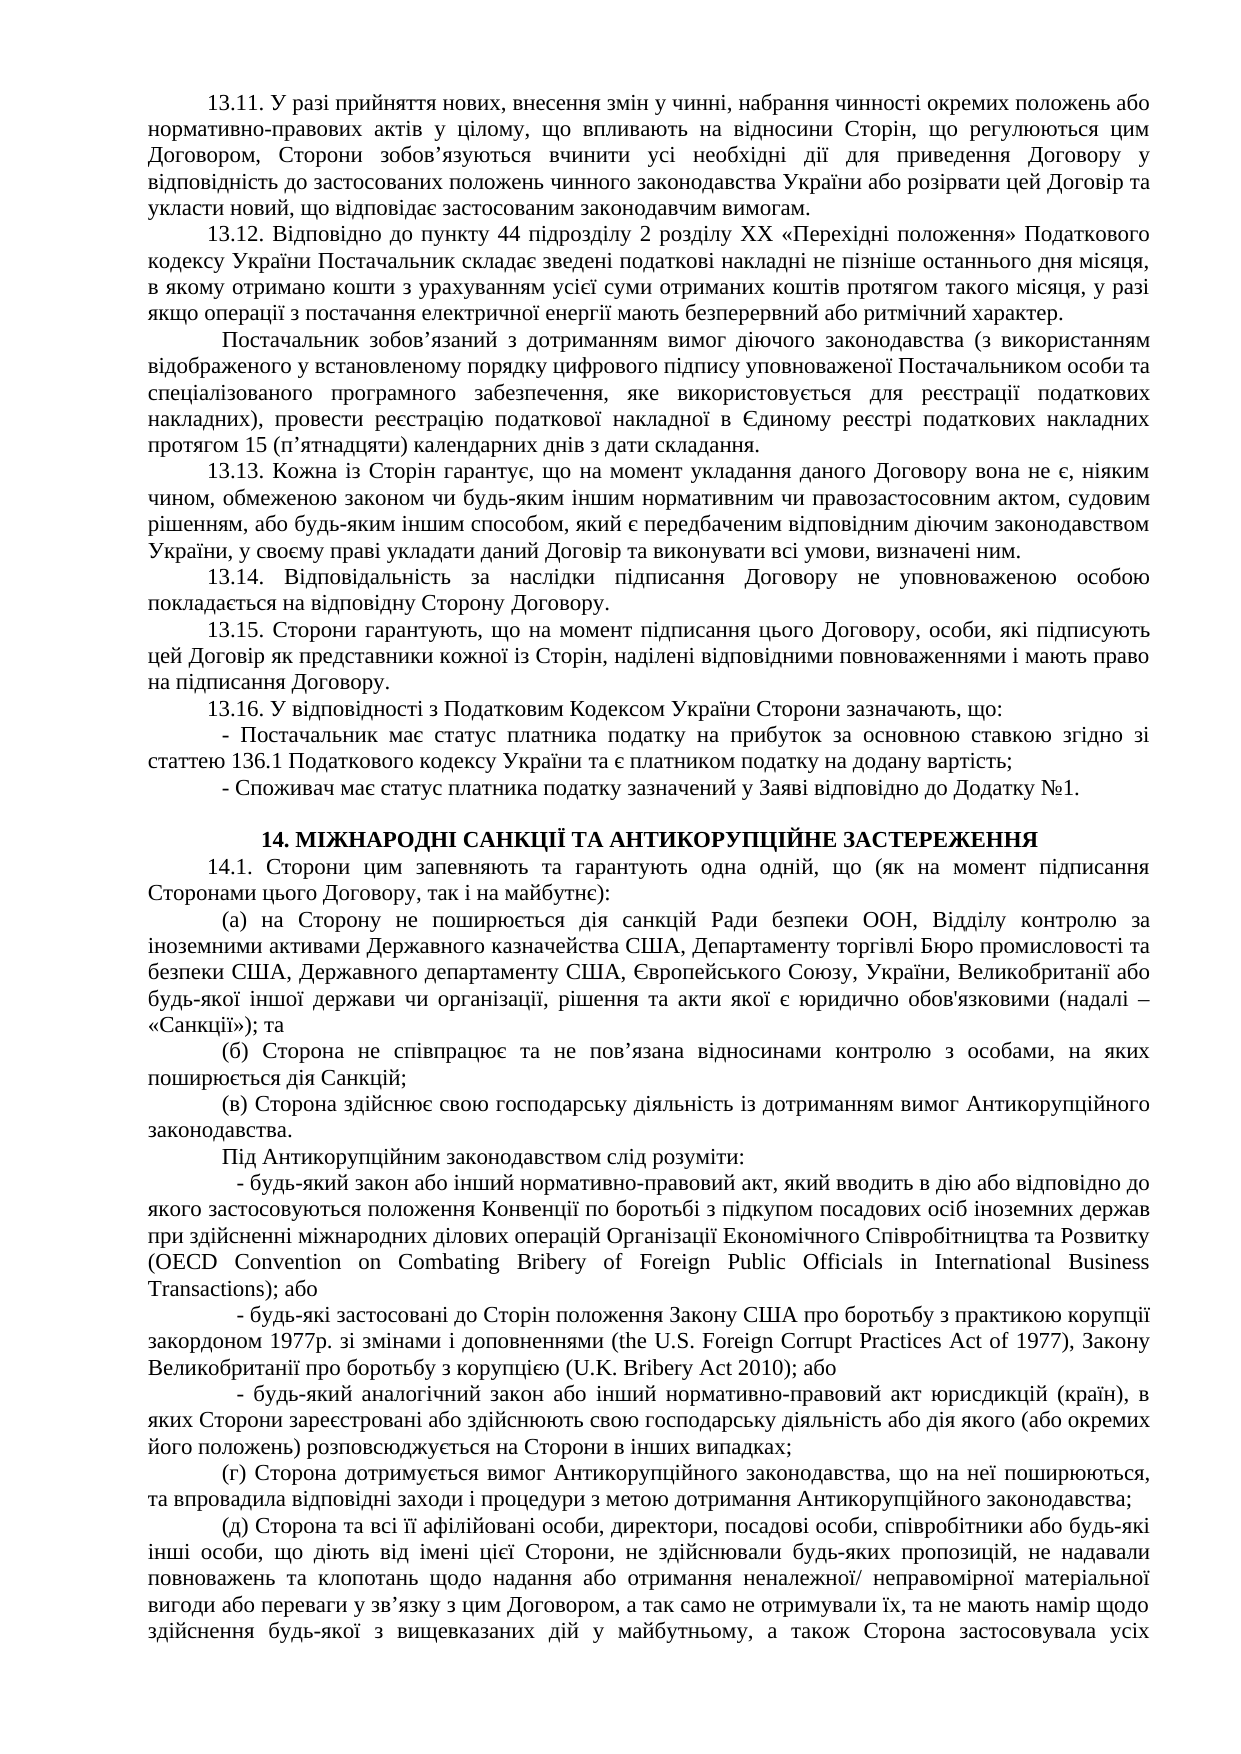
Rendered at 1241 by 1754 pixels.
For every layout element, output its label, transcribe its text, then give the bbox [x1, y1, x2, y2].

text (г) Сторона дотримується вимог Антикорупційного законодавства, що на неї поширюються, та впровадила відповідні заходи і процедури з метою дотримання Антикорупційного законодавства; [148, 1459, 1152, 1512]
text Під Антикорупційним законодавством слід розуміти: [148, 1143, 1152, 1169]
text - будь-які застосовані до Сторін положення Закону США про боротьбу з практикою корупції закордоном 1977р. зі змінами і доповненнями (the U.S. Foreign Corrupt Practices Act of 1977), Закону Великобританії про боротьбу з корупцією (U.K. Bribery Act 2010); або [148, 1301, 1152, 1380]
text 13.11. У разі прийняття нових, внесення змін у чинні, набрання чинності окремих положень або нормативно-правових актів у цілому, що впливають на відносини Сторін, що регулюються цим Договором, Сторони зобов’язуються вчинити усі необхідні дії для приведення Договору у відповідність до застосованих положень чинного законодавства України або розірвати цей Договір та укласти новий, що відповідає застосованим законодавчим вимогам. [148, 89, 1152, 220]
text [148, 1512, 1152, 1643]
text Постачальник зобов’язаний з дотриманням вимог діючого законодавства (з використанням відображеного у встановленому порядку цифрового підпису уповноваженої Постачальником особи та спеціалізованого програмного забезпечення, яке використовується для реєстрації податкових накладних), провести реєстрацію податкової накладної в Єдиному реєстрі податкових накладних протягом 15 (п’ятнадцяти) календарних днів з дати складання. [148, 326, 1152, 458]
text - Постачальник має статус платника податку на прибуток за основною ставкою згідно зі статтею 136.1 Податкового кодексу України та є платником податку на додану вартість; [148, 721, 1152, 774]
text 13.13. Кожна із Сторін гарантує, що на момент укладання даного Договору вона не є, ніяким чином, обмеженою законом чи будь-яким іншим нормативним чи правозастосовним актом, судовим рішенням, або будь-яким іншим способом, який є передбаченим відповідним діючим законодавством України, у своєму праві укладати даний Договір та виконувати всі умови, визначені ним. [148, 458, 1152, 563]
text 13.15. Сторони гарантують, що на момент підписання цього Договору, особи, які підписують цей Договір як представники кожної із Сторін, наділені відповідними повноваженнями і мають право на підписання Договору. [148, 616, 1152, 695]
text 14. МІЖНАРОДНІ САНКЦІЇ ТА АНТИКОРУПЦІЙНЕ ЗАСТЕРЕЖЕННЯ [148, 827, 1152, 853]
text - будь-який аналогічний закон або інший нормативно-правовий акт юрисдикцій (країн), в яких Сторони зареєстровані або здійснюють свою господарську діяльність або дія якого (або окремих його положень) розповсюджується на Сторони в інших випадках; [148, 1380, 1152, 1459]
text 14.1. Сторони цим запевняють та гарантують одна одній, що (як на момент підписання Сторонами цього Договору, так і на майбутнє): [148, 853, 1152, 906]
text - будь-який закон або інший нормативно-правовий акт, який вводить в дію або відповідно до якого застосовуються положення Конвенції по боротьбі з підкупом посадових осіб іноземних держав при здійсненні міжнародних ділових операцій Організації Економічного Співробітництва та Розвитку (OECD Convention on Combating Bribery of Foreign Public Officials in International Business Transactions); або [148, 1169, 1152, 1301]
text 13.14. Відповідальність за наслідки підписання Договору не уповноваженою особою покладається на відповідну Сторону Договору. [148, 563, 1152, 616]
text (б) Сторона не співпрацює та не пов’язана відносинами контролю з особами, на яких поширюється дія Санкцій; [148, 1037, 1152, 1090]
text (а) на Сторону не поширюється дія санкцій Ради безпеки ООН, Відділу контролю за іноземними активами Державного казначейства США, Департаменту торгівлі Бюро промисловості та безпеки США, Державного департаменту США, Європейського Союзу, України, Великобританії або будь-якої іншої держави чи організації, рішення та акти якої є юридично обов'язковими (надалі – «Санкції»); та [148, 906, 1152, 1037]
text 13.16. У відповідності з Податковим Кодексом України Сторони зазначають, що: [148, 695, 1152, 721]
text 13.12. Відповідно до пункту 44 підрозділу 2 розділу ХХ «Перехідні положення» Податкового кодексу України Постачальник складає зведені податкові накладні не пізніше останнього дня місяця, в якому отримано кошти з урахуванням усієї суми отриманих коштів протягом такого місяця, у разі якщо операції з постачання електричної енергії мають безперервний або ритмічний характер. [148, 220, 1152, 326]
text - Споживач має статус платника податку зазначений у Заяві відповідно до Додатку №1. [148, 774, 1152, 800]
text (в) Сторона здійснює свою господарську діяльність із дотриманням вимог Антикорупційного законодавства. [148, 1090, 1152, 1143]
